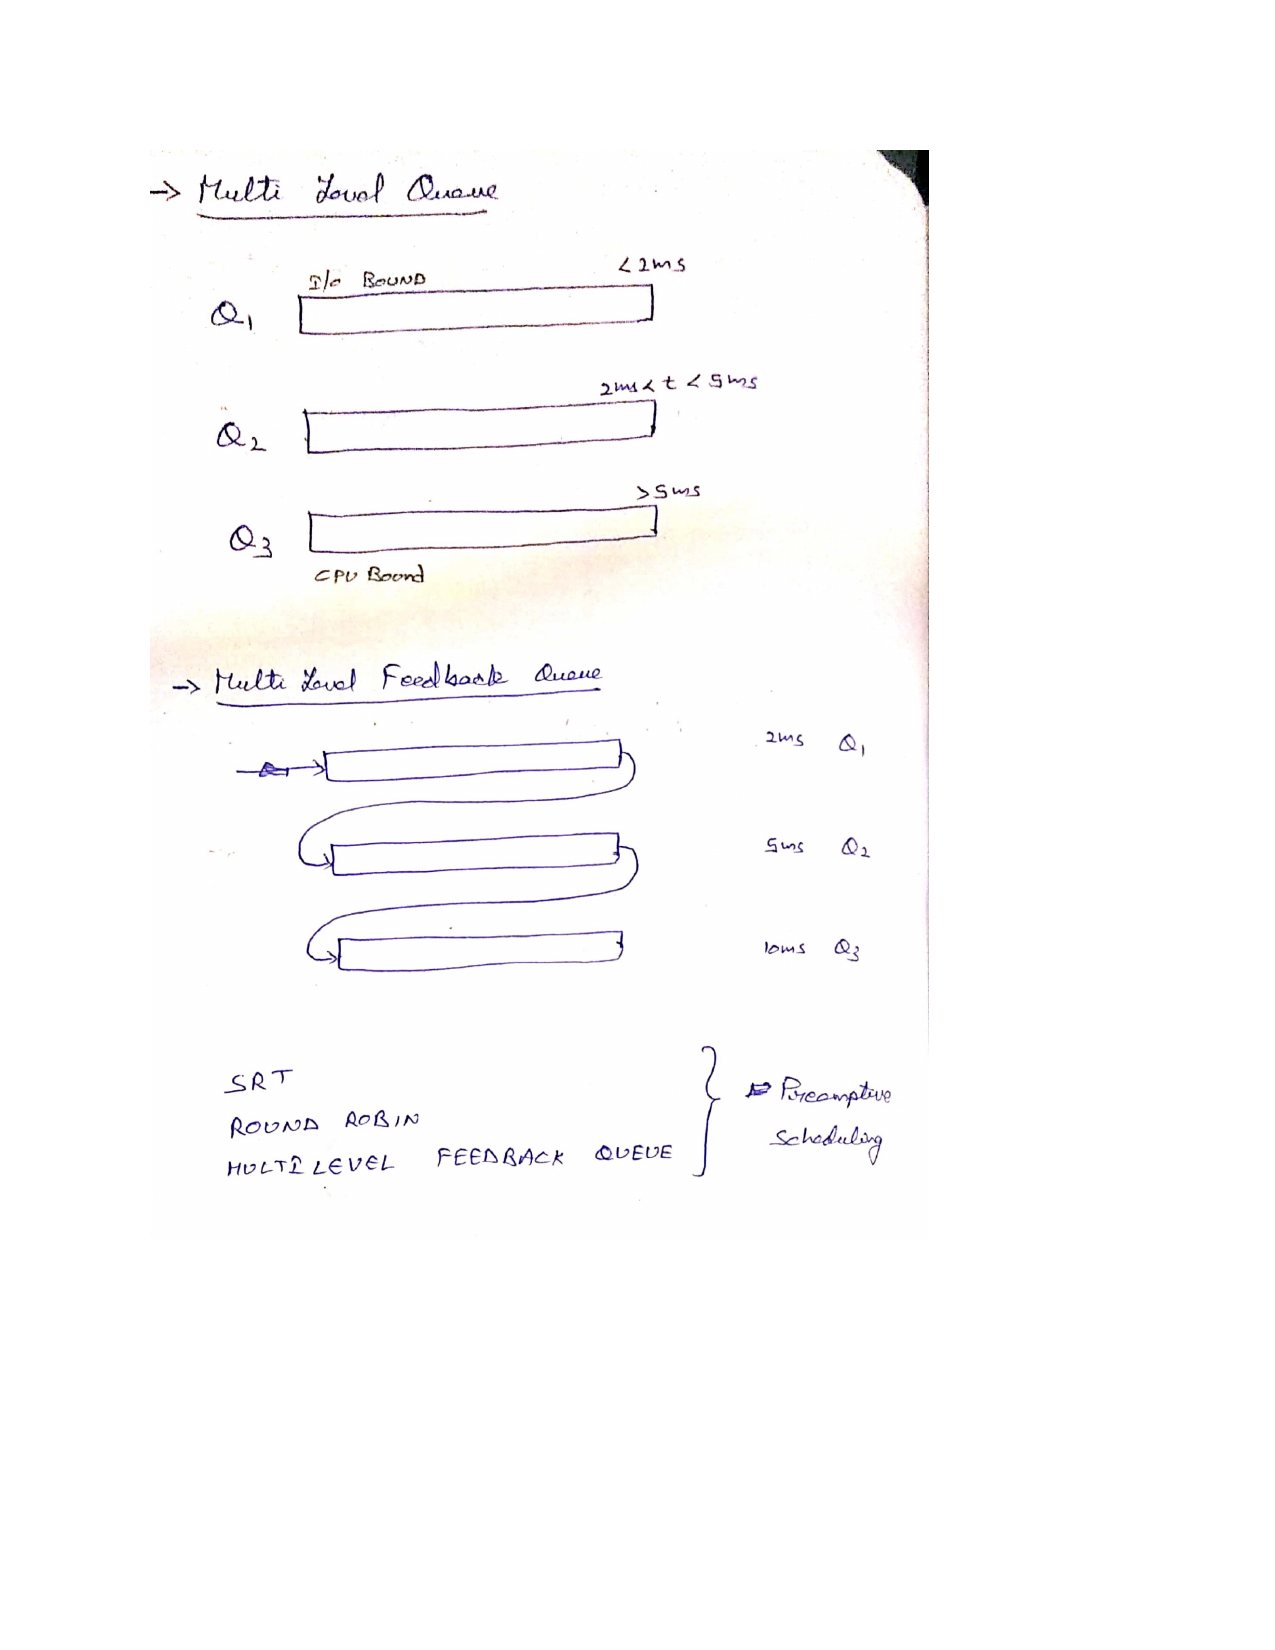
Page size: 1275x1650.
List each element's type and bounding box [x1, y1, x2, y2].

picture [150, 150, 929, 1240]
